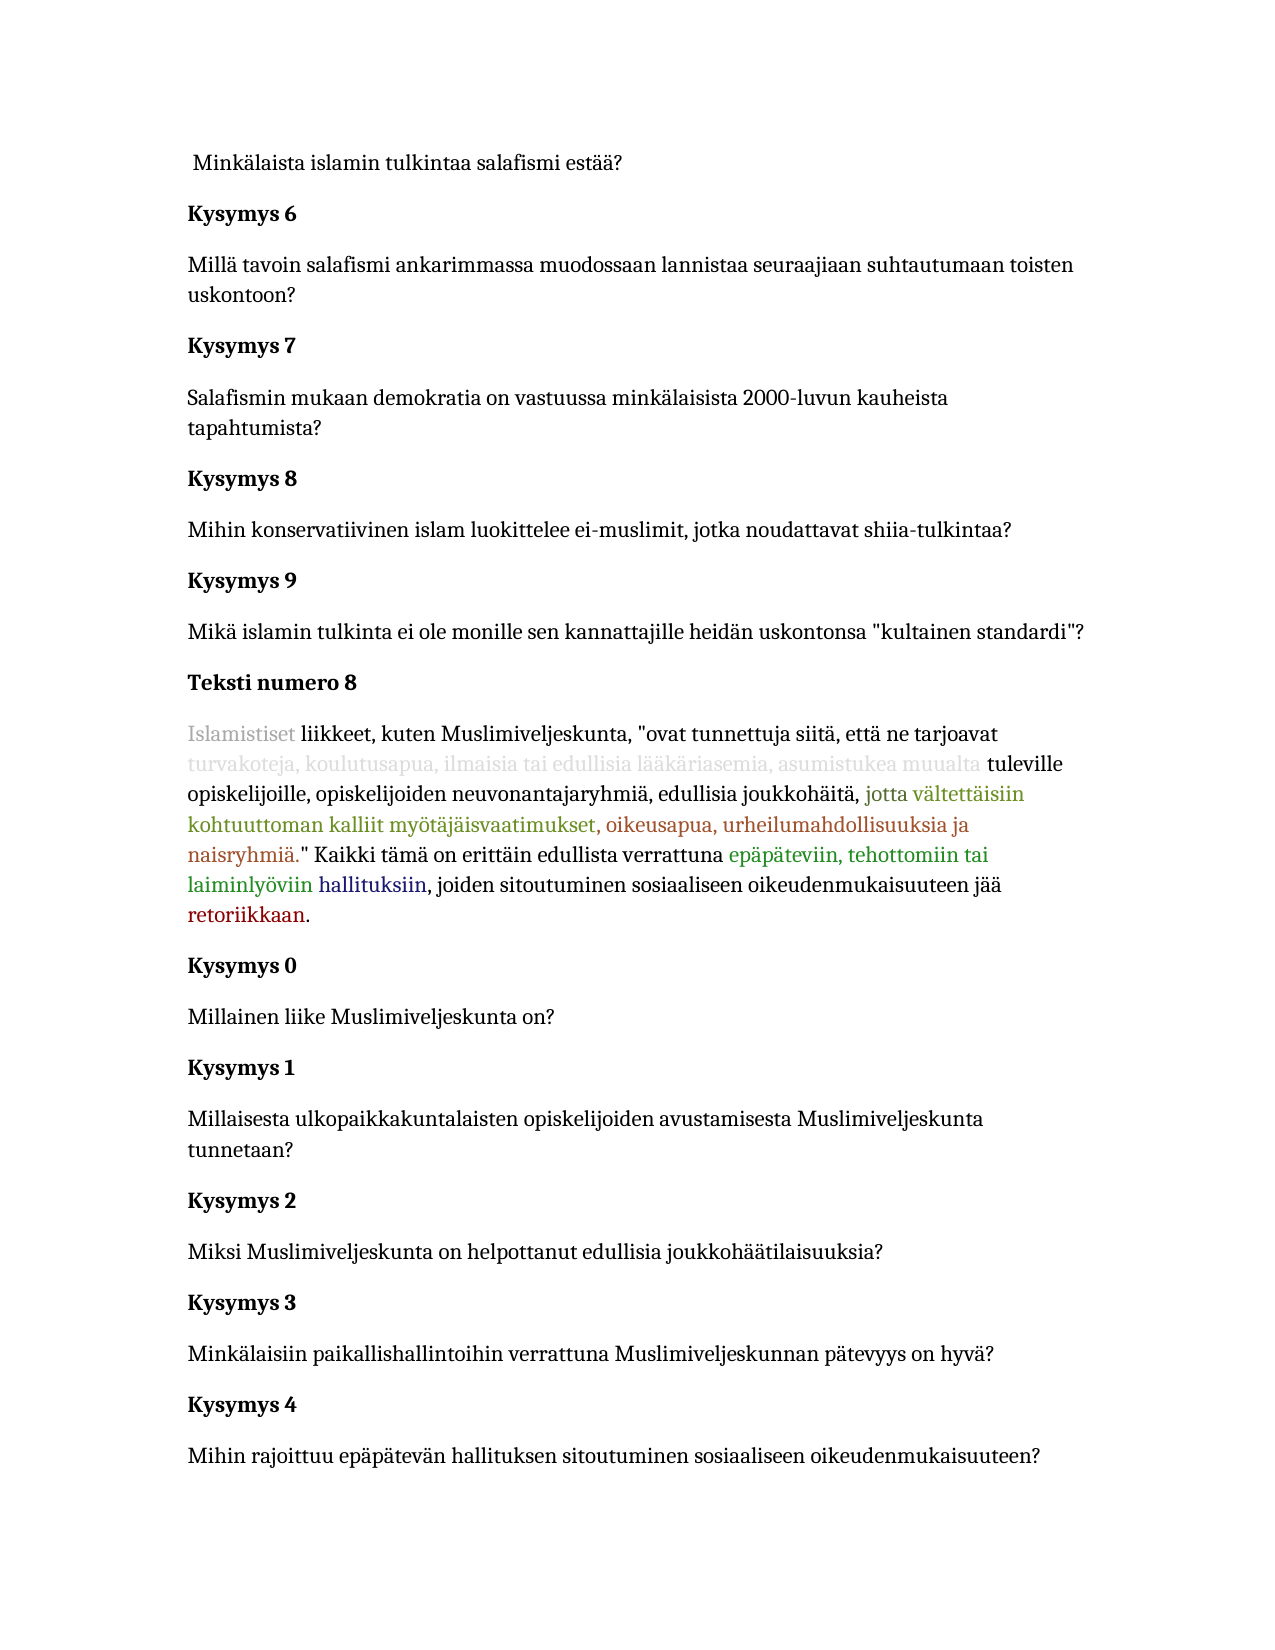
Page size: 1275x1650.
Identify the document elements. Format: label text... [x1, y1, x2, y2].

text Minkälaista islamin tulkintaa salafismi estää? [187, 150, 1087, 176]
text Miksi Muslimiveljeskunta on helpottanut edullisia joukkohäätilaisuuksia? [187, 1238, 1087, 1265]
text Kysymys 1 [187, 1055, 1087, 1082]
text Kysymys 7 [187, 333, 1087, 360]
text Kysymys 8 [187, 466, 1087, 492]
text Kysymys 6 [187, 201, 1087, 227]
text Millaisesta ulkopaikkakuntalaisten opiskelijoiden avustamisesta Muslimiveljeskunta tunnetaan? [187, 1106, 1087, 1163]
text Teksti numero 8 [187, 670, 1087, 696]
text Kysymys 9 [187, 568, 1087, 594]
text Kysymys 2 [187, 1187, 1087, 1214]
text Mihin konservatiivinen islam luokittelee ei-muslimit, jotka noudattavat shiia-tulkintaa? [187, 517, 1087, 543]
text Kysymys 4 [187, 1392, 1087, 1418]
text Millä tavoin salafismi ankarimmassa muodossaan lannistaa seuraajiaan suhtautumaan toisten uskontoon? [187, 252, 1087, 309]
text Kysymys 0 [187, 953, 1087, 979]
text Salafismin mukaan demokratia on vastuussa minkälaisista 2000-luvun kauheista tapahtumista? [187, 384, 1087, 441]
text Kysymys 3 [187, 1289, 1087, 1316]
text Mihin rajoittuu epäpätevän hallituksen sitoutuminen sosiaaliseen oikeudenmukaisuuteen? [187, 1443, 1087, 1469]
text Millainen liike Muslimiveljeskunta on? [187, 1004, 1087, 1031]
text Mikä islamin tulkinta ei ole monille sen kannattajille heidän uskontonsa "kultainen standardi"? [187, 619, 1087, 645]
text Islamistiset liikkeet, kuten Muslimiveljeskunta, "ovat tunnettuja siitä, että ne tarjoavat turvakoteja, koulutusapua, ilmaisia tai edullisia lääkäriasemia, asumistukea muualta tuleville opiskelijoille, opiskelijoiden neuvonantajaryhmiä, edullisia joukkohäitä, jotta vältettäisiin kohtuuttoman kalliit myötäjäisvaatimukset, oikeusapua, urheilumahdollisuuksia ja naisryhmiä." Kaikki tämä on erittäin edullista verrattuna epäpäteviin, tehottomiin tai laiminlyöviin hallituksiin, joiden sitoutuminen sosiaaliseen oikeudenmukaisuuteen jää retoriikkaan. [187, 721, 1087, 928]
text Minkälaisiin paikallishallintoihin verrattuna Muslimiveljeskunnan pätevyys on hyvä? [187, 1341, 1087, 1367]
